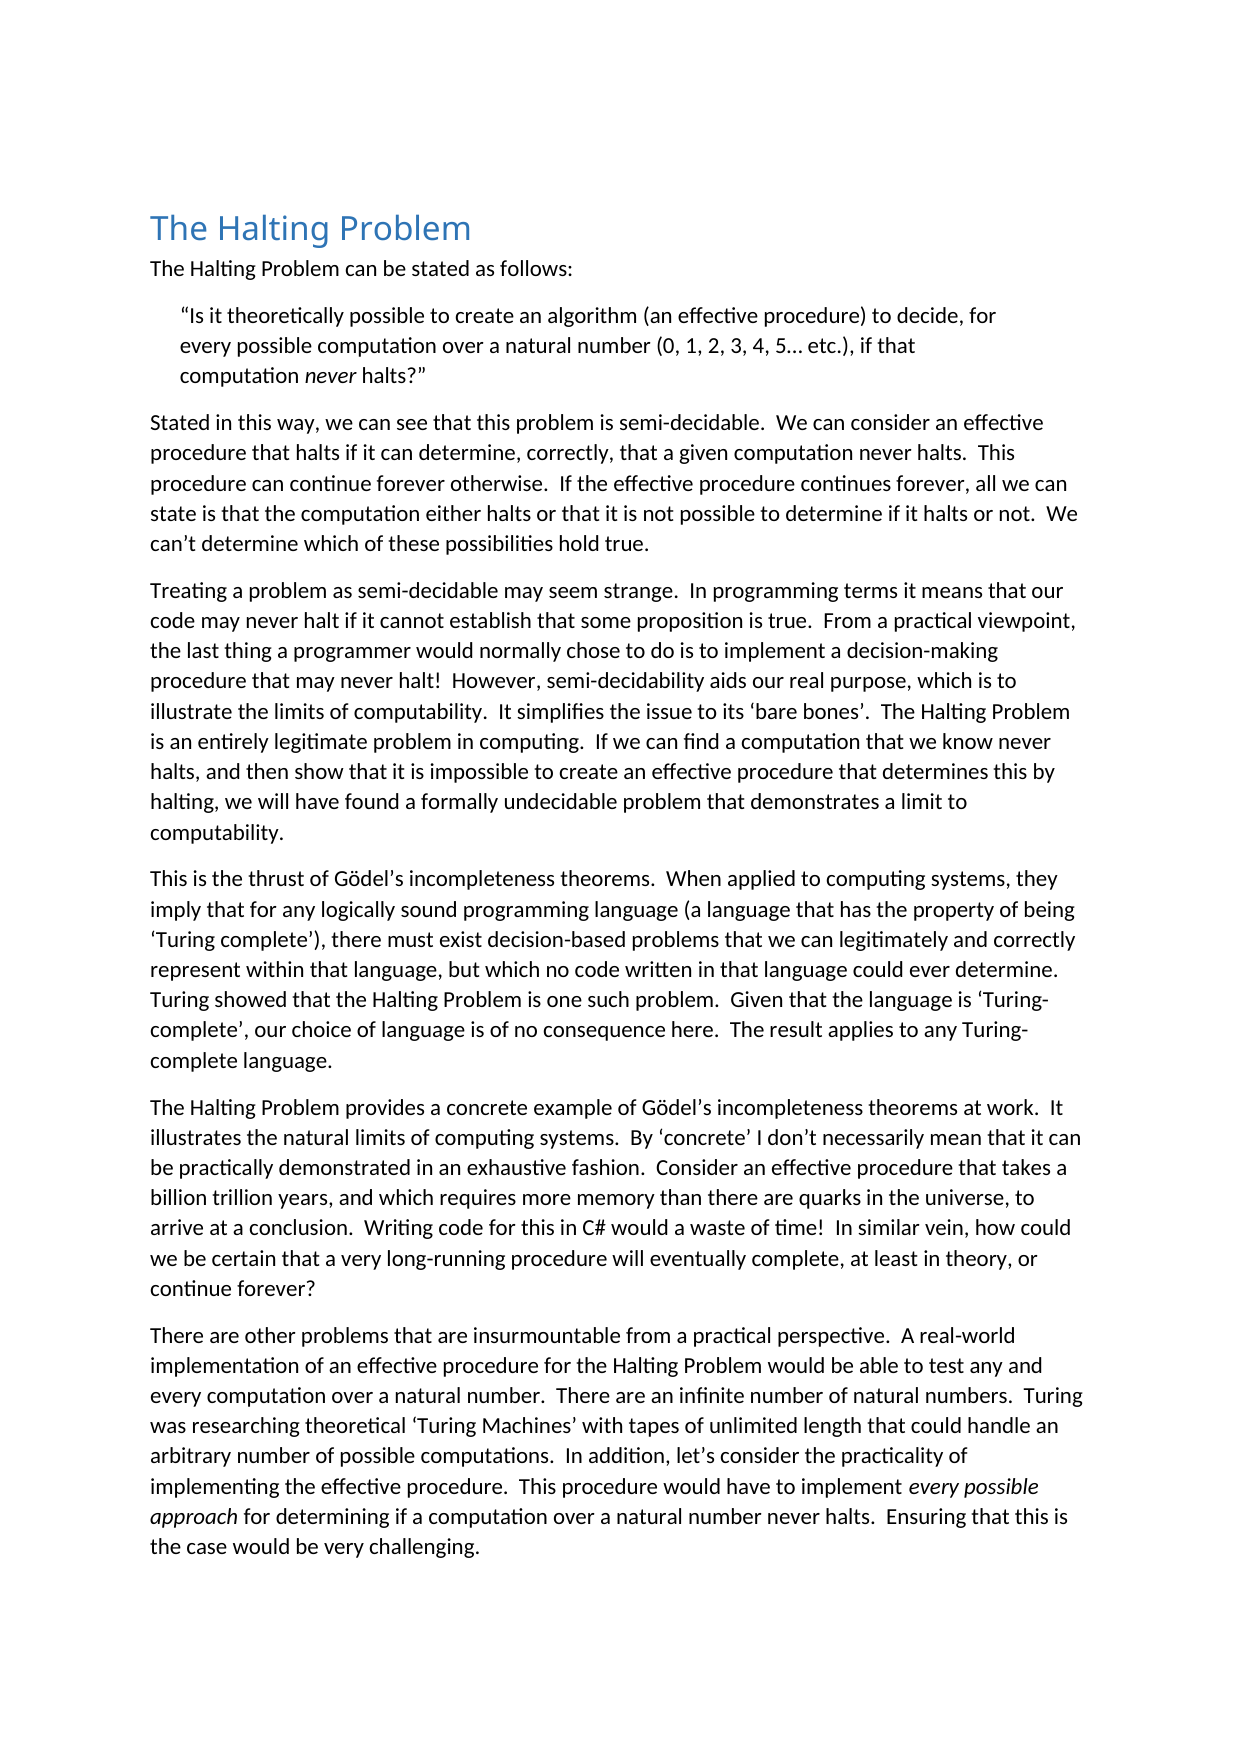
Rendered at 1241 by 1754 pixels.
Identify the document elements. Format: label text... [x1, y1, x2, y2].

text There are other problems that are insurmountable from a practical perspective. A real-world implementation of an effective procedure for the Halting Problem would be able to test any and every computation over a natural number. There are an infinite number of natural numbers. Turing was researching theoretical ‘Turing Machines’ with tapes of unlimited length that could handle an arbitrary number of possible computations. In addition, let’s consider the practicality of implementing the effective procedure. This procedure would have to implement every possible approach for determining if a computation over a natural number never halts. Ensuring that this is the case would be very challenging. [150, 1321, 1090, 1560]
subtitle The Halting Problem [150, 205, 1090, 251]
text Treating a problem as semi-decidable may seem strange. In programming terms it means that our code may never halt if it cannot establish that some proposition is true. From a practical viewpoint, the last thing a programmer would normally chose to do is to implement a decision-making procedure that may never halt! However, semi-decidability aids our real purpose, which is to illustrate the limits of computability. It simplifies the issue to its ‘bare bones’. The Halting Problem is an entirely legitimate problem in computing. If we can find a computation that we know never halts, and then show that it is impossible to create an effective procedure that determines this by halting, we will have found a formally undecidable problem that demonstrates a limit to computability. [150, 576, 1090, 846]
text The Halting Problem can be stated as follows: [150, 254, 1090, 282]
text “Is it theoretically possible to create an algorithm (an effective procedure) to decide, for every possible computation over a natural number (0, 1, 2, 3, 4, 5… etc.), if that computation never halts?” [179, 301, 1036, 389]
text This is the thrust of Gödel’s incompleteness theorems. When applied to computing systems, they imply that for any logically sound programming language (a language that has the property of being ‘Turing complete’), there must exist decision-based problems that we can legitimately and correctly represent within that language, but which no code written in that language could ever determine. Turing showed that the Halting Problem is one such problem. Given that the language is ‘Turing-complete’, our choice of language is of no consequence here. The result applies to any Turing-complete language. [150, 864, 1090, 1074]
text The Halting Problem provides a concrete example of Gödel’s incompleteness theorems at work. It illustrates the natural limits of computing systems. By ‘concrete’ I don’t necessarily mean that it can be practically demonstrated in an exhaustive fashion. Consider an effective procedure that takes a billion trillion years, and which requires more memory than there are quarks in the universe, to arrive at a conclusion. Writing code for this in C# would a waste of time! In similar vein, how could we be certain that a very long-running procedure will eventually complete, at least in theory, or continue forever? [150, 1093, 1090, 1302]
text Stated in this way, we can see that this problem is semi-decidable. We can consider an effective procedure that halts if it can determine, correctly, that a given computation never halts. This procedure can continue forever otherwise. If the effective procedure continues forever, all we can state is that the computation either halts or that it is not possible to determine if it halts or not. We can’t determine which of these possibilities hold true. [150, 408, 1090, 557]
